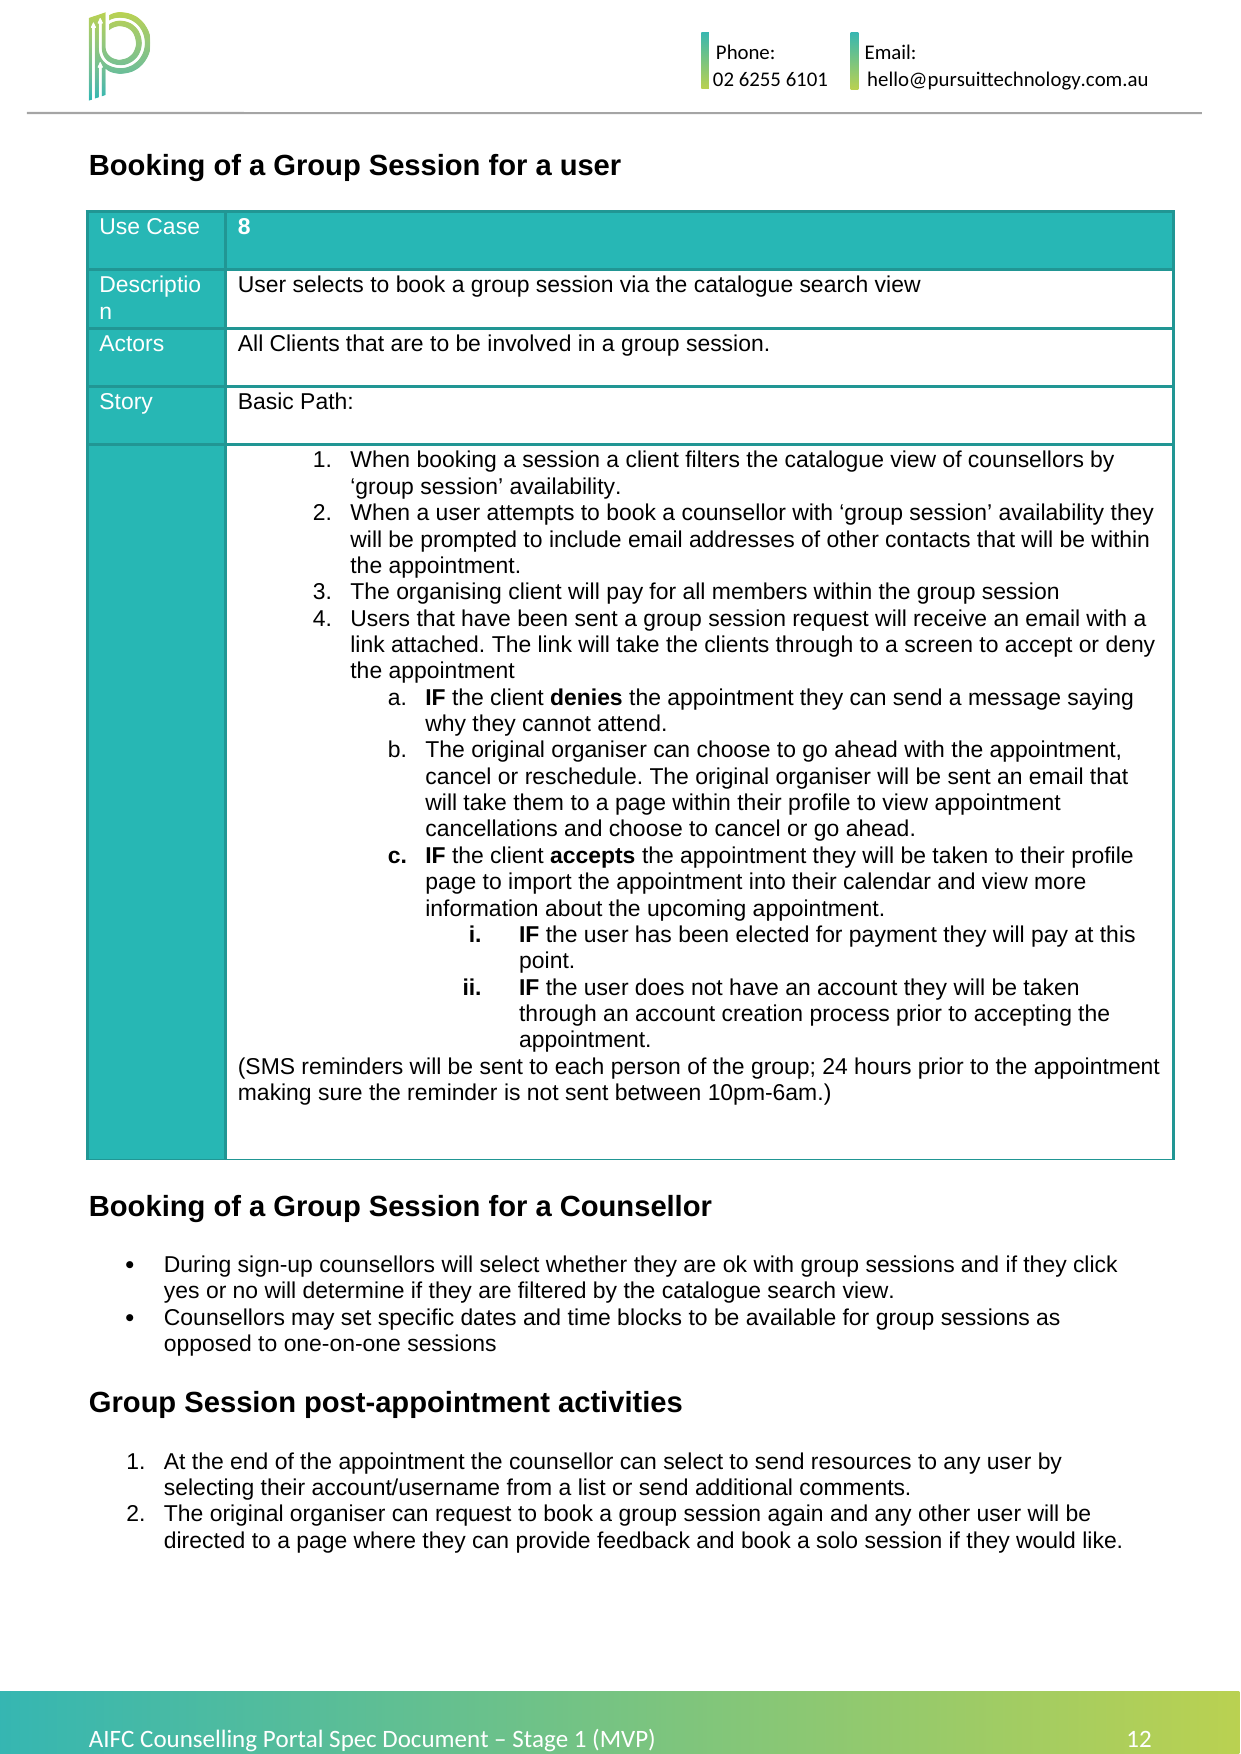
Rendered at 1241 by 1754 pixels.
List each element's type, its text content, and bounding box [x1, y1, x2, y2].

table_cell Description [89, 271, 224, 327]
list Counsellors may set specific dates and time blocks to be available for group sessions as opposed to one-on-one sessions [126, 1304, 1152, 1357]
table_cell Story [89, 388, 224, 443]
picture [88, 12, 151, 101]
list At the end of the appointment the counsellor can select to send resources to any user by selecting their account/username from a list or send additional comments. [126, 1448, 1152, 1500]
table_cell User selects to book a group session via the catalogue search view [227, 271, 1172, 327]
table_cell [89, 446, 224, 1159]
table_header 8 [227, 213, 1172, 268]
text Group Session post-appointment activities [89, 1385, 1152, 1419]
table_cell Actors [89, 330, 224, 385]
table_cell When booking a session a client filters the catalogue view of counsellors by ‘group session’ availability. When a user attempts to book a counsellor with ‘group session’ availability they will be prompted to include email addresses of other contacts that will be within the appointment. The organising client will pay for all members within the group session Users that have been sent a group session request will receive an email with a link attached. The link will take the clients through to a screen to accept or deny the appointment IF the client denies the appointment they can send a message saying why they cannot attend. The original organiser can choose to go ahead with the appointment, cancel or reschedule. The original organiser will be sent an email that will take them to a page within their profile to view appointment cancellations and choose to cancel or go ahead. IF the client accepts the appointment they will be taken to their profile page to import the appointment into their calendar and view more information about the upcoming appointment. IF the user has been elected for payment they will pay at this point. IF the user does not have an account they will be taken through an account creation process prior to accepting the appointment. (SMS reminders will be sent to each person of the group; 24 hours prior to the appointment making sure the reminder is not sent between 10pm-6am.) [227, 446, 1172, 1159]
list The original organiser can request to book a group session again and any other user will be directed to a page where they can provide feedback and book a solo session if they would like. [126, 1500, 1152, 1553]
text Booking of a Group Session for a Counsellor [89, 1189, 1152, 1222]
list During sign-up counsellors will select whether they are ok with group sessions and if they click yes or no will determine if they are filtered by the catalogue search view. [126, 1251, 1152, 1304]
text Booking of a Group Session for a user [89, 148, 1152, 181]
table_cell Basic Path: [227, 388, 1172, 443]
table_header Use Case [89, 213, 224, 268]
table_cell All Clients that are to be involved in a group session. [227, 330, 1172, 385]
